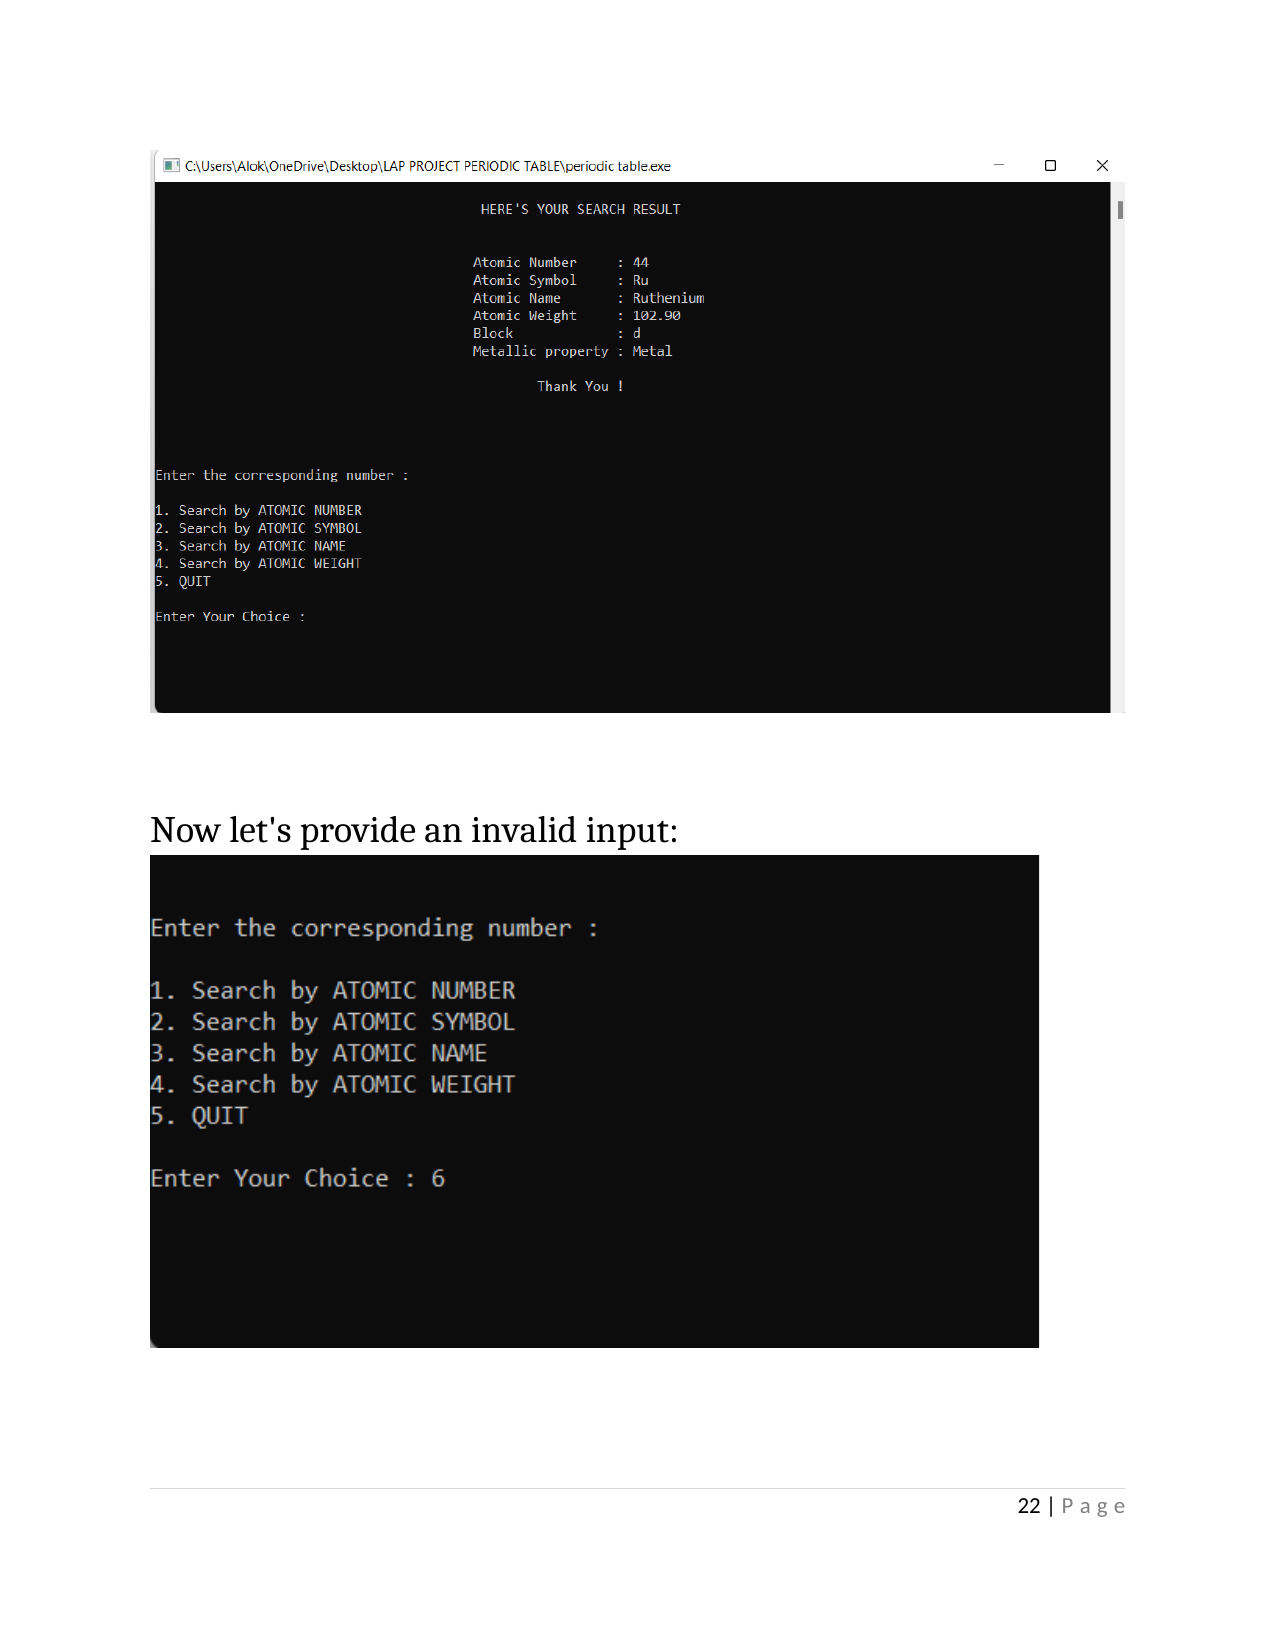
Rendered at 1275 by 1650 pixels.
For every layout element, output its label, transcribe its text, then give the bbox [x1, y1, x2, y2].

picture [150, 855, 1040, 1348]
picture [150, 150, 1125, 713]
